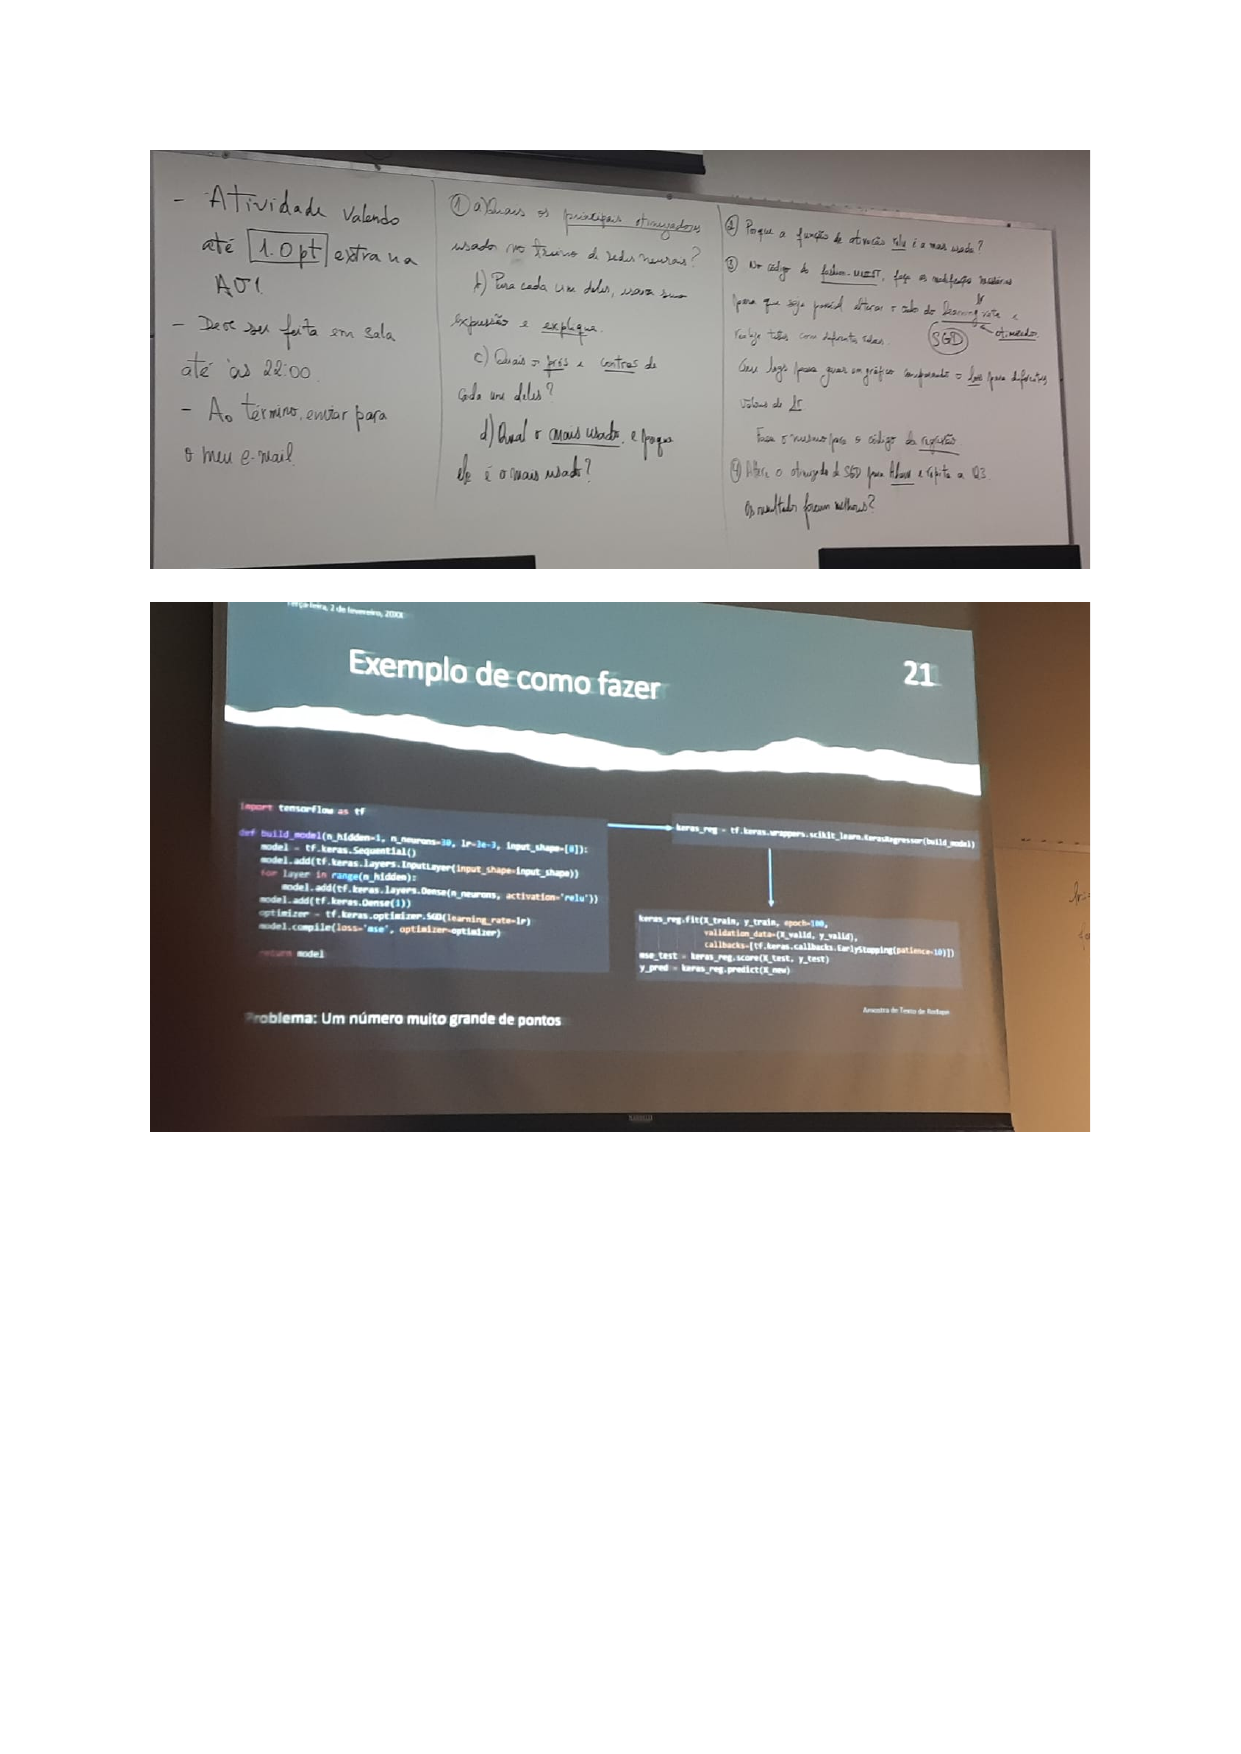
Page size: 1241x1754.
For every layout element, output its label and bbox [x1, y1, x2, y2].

picture [150, 150, 1091, 569]
picture [150, 602, 1091, 1132]
